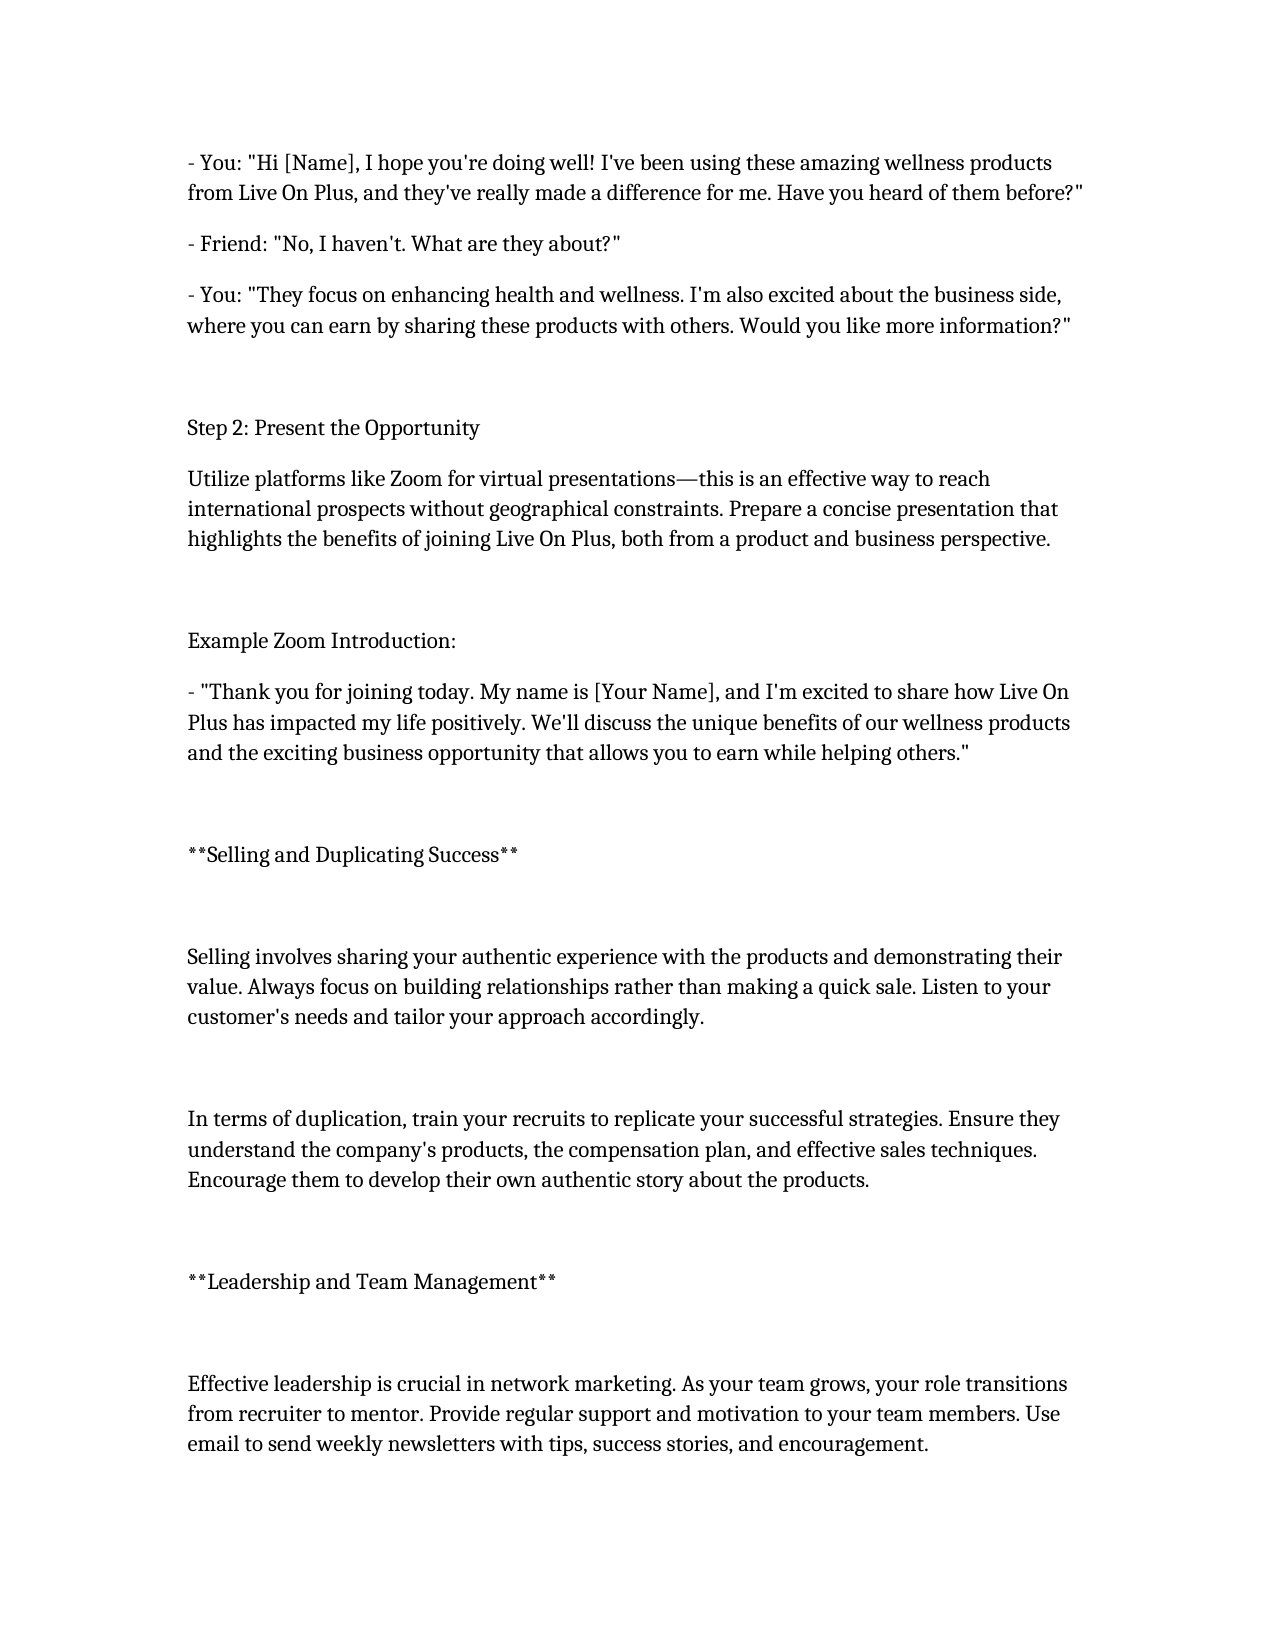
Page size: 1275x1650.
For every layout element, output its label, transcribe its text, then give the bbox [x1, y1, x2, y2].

text Selling involves sharing your authentic experience with the products and demonstrating their value. Always focus on building relationships rather than making a quick sale. Listen to your customer's needs and tailor your approach accordingly. [187, 944, 1087, 1031]
text In terms of duplication, train your recruits to replicate your successful strategies. Ensure they understand the company's products, the compensation plan, and effective sales techniques. Encourage them to develop their own authentic story about the products. [187, 1106, 1087, 1193]
text Utilize platforms like Zoom for virtual presentations—this is an effective way to reach international prospects without geographical constraints. Prepare a concise presentation that highlights the benefits of joining Live On Plus, both from a product and business perspective. [187, 466, 1087, 552]
text **Leadership and Team Management** [187, 1269, 1087, 1295]
text Effective leadership is crucial in network marketing. As your team grows, your role transitions from recruiter to mentor. Provide regular support and motivation to your team members. Use email to send weekly newsletters with tips, success stories, and encouragement. [187, 1371, 1087, 1458]
text - "Thank you for joining today. My name is [Your Name], and I'm excited to share how Live On Plus has impacted my life positively. We'll discuss the unique benefits of our wellness products and the exciting business opportunity that allows you to earn while helping others." [187, 679, 1087, 766]
text Example Zoom Introduction: [187, 628, 1087, 654]
text - You: "Hi [Name], I hope you're doing well! I've been using these amazing wellness products from Live On Plus, and they've really made a difference for me. Have you heard of them before?" [187, 150, 1087, 207]
text **Selling and Duplicating Success** [187, 842, 1087, 868]
text - You: "They focus on enhancing health and wellness. I'm also excited about the business side, where you can earn by sharing these products with others. Would you like more information?" [187, 282, 1087, 339]
text Step 2: Present the Opportunity [187, 414, 1087, 441]
text - Friend: "No, I haven't. What are they about?" [187, 231, 1087, 258]
